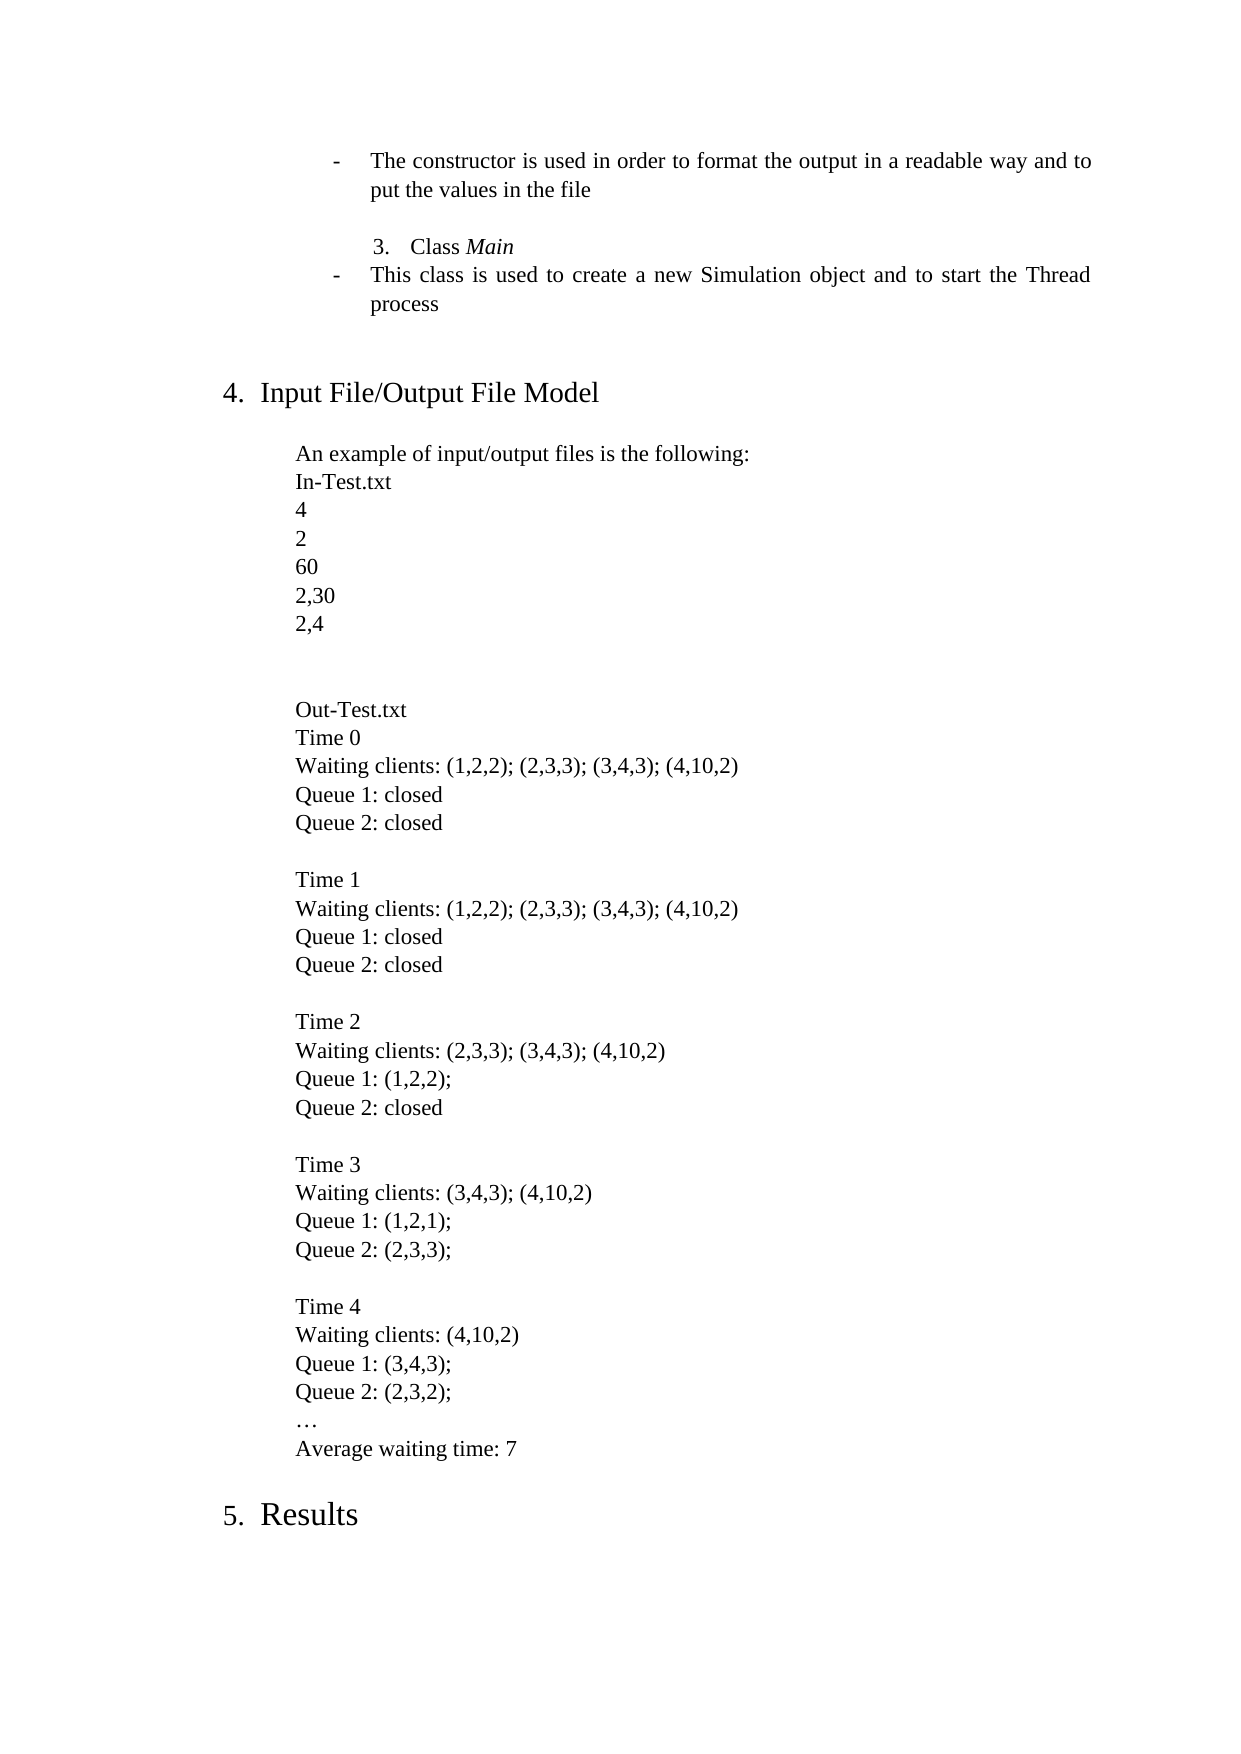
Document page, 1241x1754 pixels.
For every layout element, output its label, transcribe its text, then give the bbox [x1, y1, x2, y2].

list Queue 1: (1,2,2); [260, 1065, 1093, 1092]
list Input File/Output File Model [223, 375, 1093, 409]
list An example of input/output files is the following: [260, 440, 1093, 466]
list Time 4 [260, 1293, 1093, 1319]
list Class Main [373, 233, 1093, 259]
list 60 [260, 553, 1093, 580]
list 2,30 [260, 582, 1093, 608]
list Results [223, 1494, 1093, 1533]
list Time 1 [260, 866, 1093, 893]
list … [260, 1407, 1093, 1433]
list 4 [260, 497, 1093, 523]
list Queue 2: (2,3,3); [260, 1236, 1093, 1262]
list Time 3 [260, 1151, 1093, 1177]
list Waiting clients: (1,2,2); (2,3,3); (3,4,3); (4,10,2) [260, 752, 1093, 779]
list Waiting clients: (4,10,2) [260, 1321, 1093, 1348]
list Queue 1: (3,4,3); [260, 1350, 1093, 1376]
list Waiting clients: (1,2,2); (2,3,3); (3,4,3); (4,10,2) [260, 895, 1093, 921]
list Average waiting time: 7 [260, 1435, 1093, 1461]
list Queue 1: closed [260, 923, 1093, 949]
list Time 0 [260, 724, 1093, 750]
list Queue 2: (2,3,2); [260, 1378, 1093, 1404]
list Out-Test.txt [260, 696, 1093, 722]
list 2 [260, 525, 1093, 551]
list Waiting clients: (3,4,3); (4,10,2) [260, 1179, 1093, 1205]
list Queue 1: (1,2,1); [260, 1207, 1093, 1234]
list Waiting clients: (2,3,3); (3,4,3); (4,10,2) [260, 1037, 1093, 1063]
list Queue 2: closed [260, 1094, 1093, 1120]
list Time 2 [260, 1008, 1093, 1035]
list This class is used to create a new Simulation object and to start the Thread process [333, 261, 1093, 316]
list The constructor is used in order to format the output in a readable way and to put the values in the file [333, 148, 1093, 202]
list In-Test.txt [260, 468, 1093, 494]
list Queue 2: closed [260, 952, 1093, 978]
list Queue 2: closed [260, 809, 1093, 836]
list 2,4 [260, 610, 1093, 637]
list Queue 1: closed [260, 781, 1093, 807]
